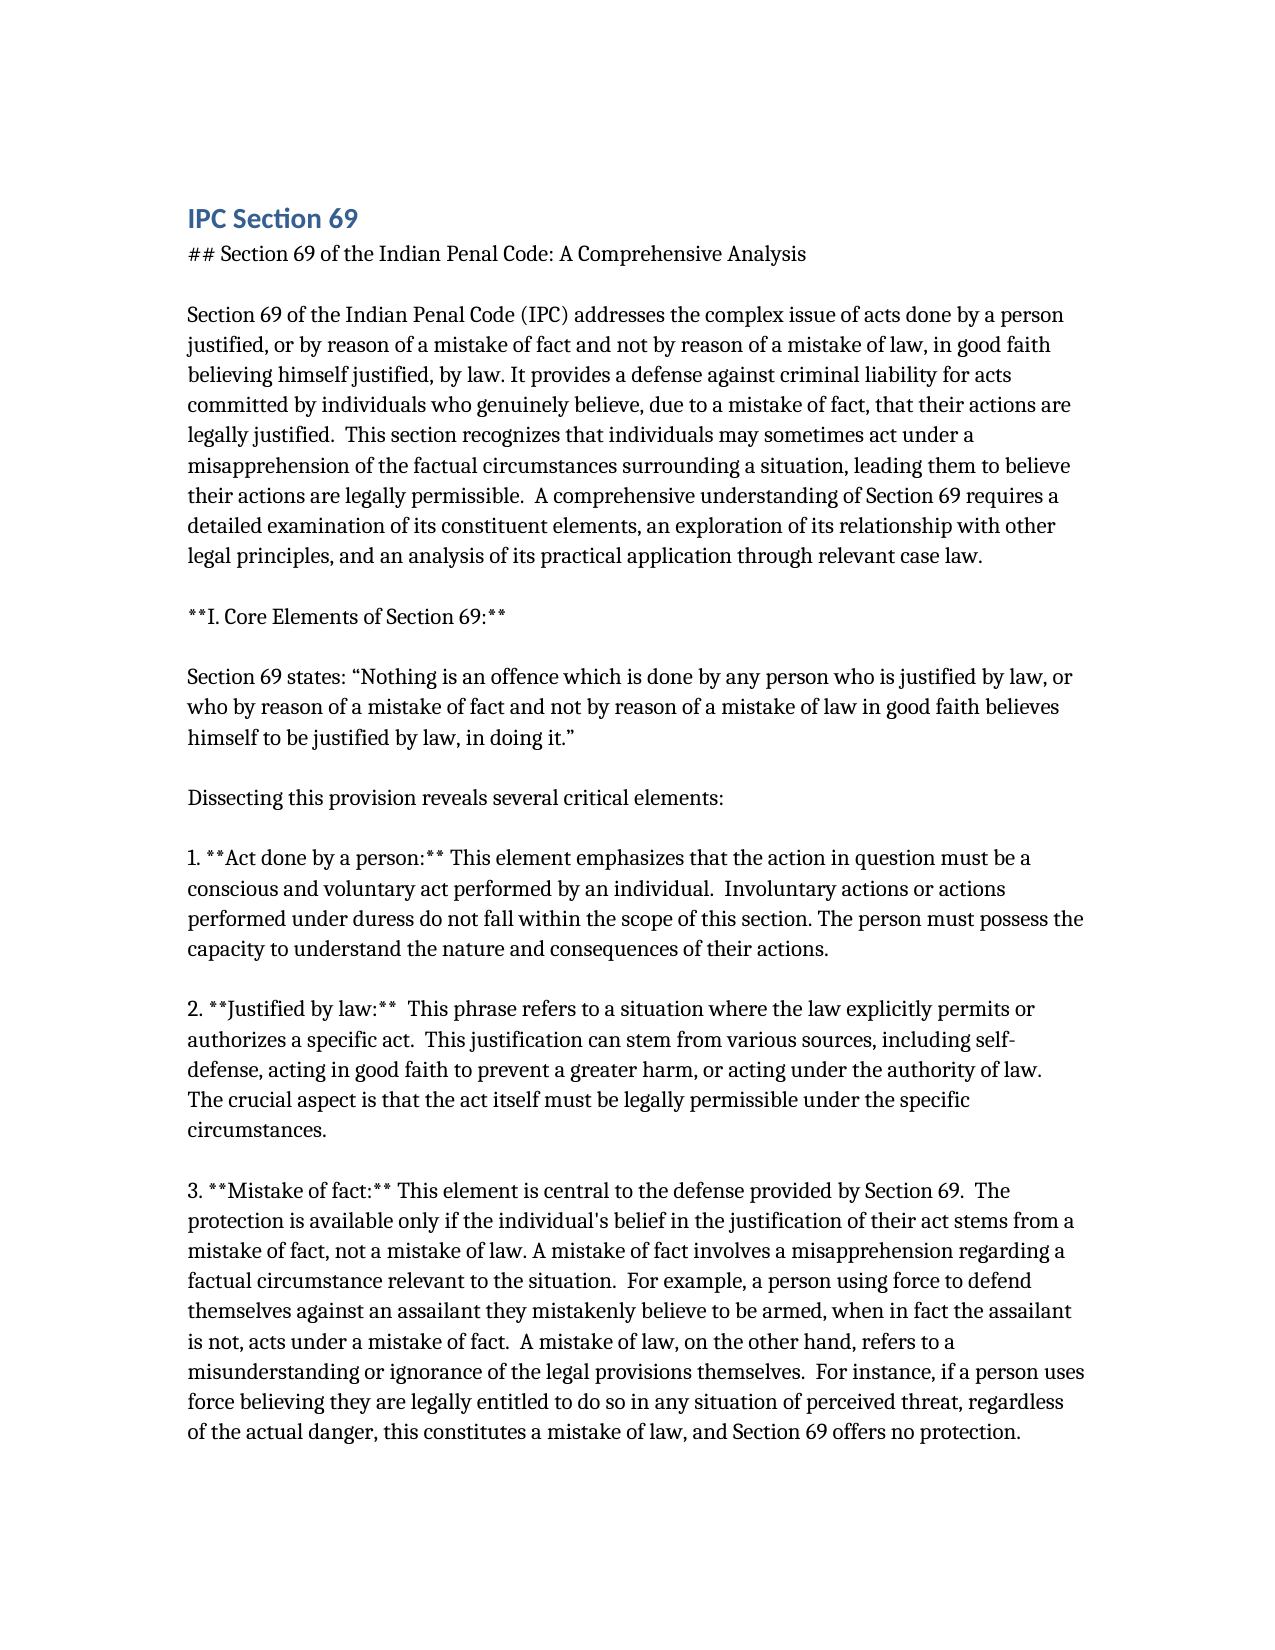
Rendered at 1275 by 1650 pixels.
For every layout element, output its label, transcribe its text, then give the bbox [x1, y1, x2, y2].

subtitle IPC Section 69 [187, 200, 1087, 236]
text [187, 241, 1087, 1476]
